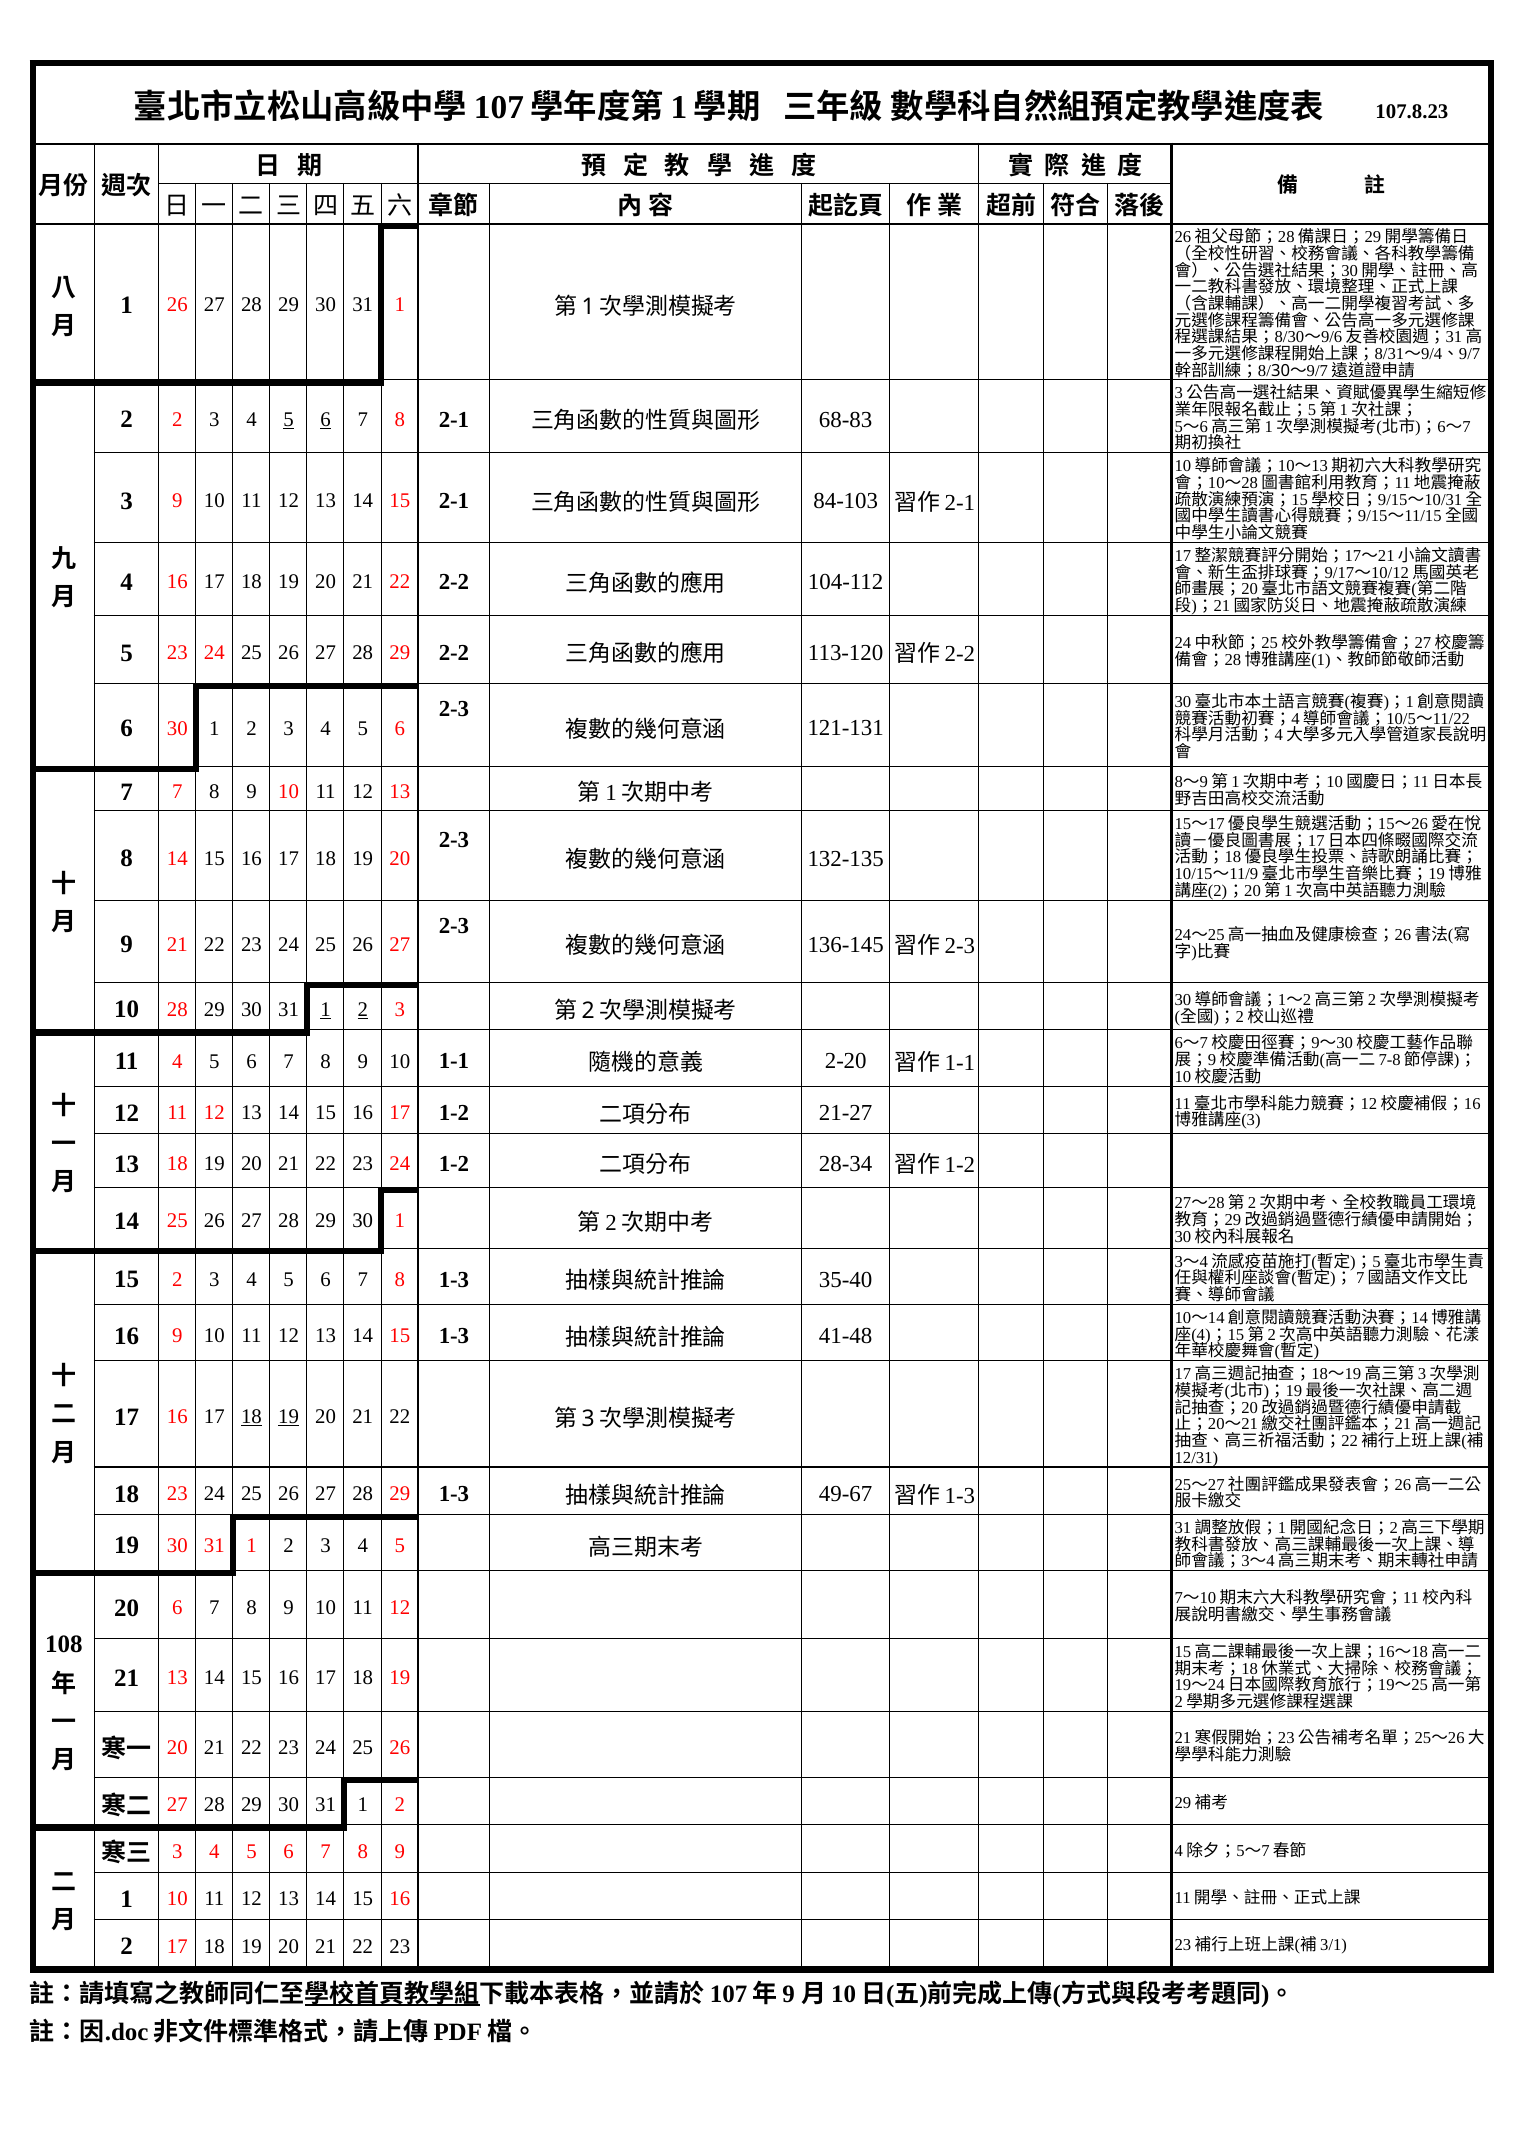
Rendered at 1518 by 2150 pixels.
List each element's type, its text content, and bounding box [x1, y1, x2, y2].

table_cell [979, 1030, 1043, 1086]
table_cell 月份 [36, 145, 94, 223]
table_cell 12 [270, 1305, 306, 1360]
table_cell [979, 543, 1043, 615]
table_cell [802, 225, 889, 379]
table_cell 3 [196, 1254, 232, 1304]
table_cell [1044, 616, 1107, 683]
table_cell 8 [382, 380, 417, 452]
table_cell [890, 1778, 978, 1824]
table_cell 複數的幾何意涵 [490, 684, 801, 766]
table_cell 25 [233, 616, 269, 683]
table_cell 25 [159, 1188, 195, 1248]
table_cell 11開學、註冊、正式上課 [1173, 1873, 1488, 1919]
table_cell 11 [95, 1036, 158, 1086]
table_cell [1108, 543, 1170, 615]
table_cell [1108, 1873, 1170, 1919]
table_cell 7 [344, 1254, 381, 1304]
table_cell [1108, 1361, 1170, 1466]
table_cell 17 [196, 1361, 232, 1466]
table_cell 84-103 [802, 453, 889, 542]
table_cell 29補考 [1173, 1778, 1488, 1824]
table_cell 1 [95, 1873, 158, 1919]
table_cell 2-2 [419, 616, 489, 683]
table_cell 實 際 進 度 [979, 145, 1170, 183]
table_cell [979, 1305, 1043, 1360]
table_cell 落後 [1108, 184, 1170, 223]
table_cell 3 [382, 988, 417, 1029]
table_cell [1044, 1249, 1107, 1304]
table_cell 19 [196, 1134, 232, 1187]
table_cell 6 [382, 689, 417, 766]
table_cell 1-2 [419, 1134, 489, 1187]
table_cell [1108, 767, 1170, 810]
table_cell [979, 983, 1043, 1029]
table_cell 符合 [1044, 184, 1107, 223]
table_cell 27 [307, 616, 343, 683]
table_cell 4 [344, 1520, 381, 1570]
table_cell 5 [95, 616, 158, 683]
table_cell 20 [307, 543, 343, 615]
table_cell 21 [159, 901, 195, 982]
table_cell 6 [307, 1254, 343, 1304]
table_cell 第1次學測模擬考 [490, 225, 801, 379]
table_cell 6 [159, 1576, 195, 1638]
table_cell 17 [95, 1361, 158, 1466]
table_cell 14 [307, 1873, 343, 1919]
table_cell 25 [307, 901, 343, 982]
table_cell 18 [233, 1361, 269, 1466]
table_cell 16 [382, 1873, 417, 1919]
table_cell 2-3 [419, 811, 489, 899]
table_cell 24中秋節；25校外教學籌備會；27校慶籌備會；28博雅講座(1)、教師節敬師活動 [1173, 616, 1488, 683]
table_cell 23 [159, 1468, 195, 1514]
table_cell [979, 1873, 1043, 1919]
table_cell 17 [159, 1920, 195, 1966]
table_cell [890, 1639, 978, 1711]
table_cell 21 [344, 1361, 381, 1466]
table_cell 21 [196, 1712, 232, 1777]
table_cell 3～4流感疫苗施打(暫定)；5臺北市學生責任與權利座談會(暫定)； 7國語文作文比賽、導師會議 [1173, 1249, 1488, 1304]
table_cell 13 [95, 1134, 158, 1187]
table_cell [979, 1571, 1043, 1638]
table_cell [1108, 1825, 1170, 1872]
table_cell [1108, 1639, 1170, 1711]
table_cell [802, 1571, 889, 1638]
table_cell 24 [270, 901, 306, 982]
table_cell [1044, 811, 1107, 899]
table_cell 備 註 [1173, 145, 1488, 223]
table_cell 習作1-2 [890, 1134, 978, 1187]
table_cell 7 [270, 1036, 306, 1086]
table_cell [890, 1571, 978, 1638]
table_cell 18 [196, 1920, 232, 1966]
table_cell [890, 1087, 978, 1133]
table_cell 9 [159, 453, 195, 542]
table_cell 14 [196, 1639, 232, 1711]
table_cell [802, 1825, 889, 1872]
table_cell [1108, 1249, 1170, 1304]
table_cell [419, 1639, 489, 1711]
table_cell 23 [382, 1920, 417, 1966]
table_cell [1044, 1778, 1107, 1824]
table_cell 三角函數的性質與圖形 [490, 380, 801, 452]
table_cell 習作2-2 [890, 616, 978, 683]
table_cell 4 [196, 1831, 232, 1872]
table_cell 10 [196, 453, 232, 542]
table_cell [490, 1639, 801, 1711]
table_cell 27～28第2次期中考、全校教職員工環境教育；29改過銷過暨德行績優申請開始；30校內科展報名 [1173, 1188, 1488, 1248]
table_cell 28 [196, 1778, 232, 1824]
table_cell 4 [233, 386, 269, 452]
table_cell [1108, 1030, 1170, 1086]
table_cell 十二月 [36, 1254, 94, 1570]
table_cell 25 [344, 1712, 381, 1777]
table_cell 2 [344, 988, 381, 1029]
table_cell 23補行上班上課(補3/1) [1173, 1920, 1488, 1966]
table_cell [1108, 684, 1170, 766]
table_cell [1108, 1515, 1170, 1570]
table_cell 21-27 [802, 1087, 889, 1133]
table_cell 27 [196, 225, 232, 379]
table_cell [979, 1825, 1043, 1872]
table_cell [1044, 1188, 1107, 1248]
table_cell 35-40 [802, 1249, 889, 1304]
table_cell [802, 1639, 889, 1711]
table_cell 9 [159, 1305, 195, 1360]
table_cell 第1次期中考 [490, 767, 801, 810]
table_cell 18 [95, 1468, 158, 1514]
table_cell 68-83 [802, 380, 889, 452]
table_cell 27 [382, 901, 417, 982]
table_cell 5 [233, 1831, 269, 1872]
table_cell 16 [233, 811, 269, 899]
table_cell 4除夕；5～7春節 [1173, 1825, 1488, 1872]
table_cell 3公告高一選社結果、資賦優異學生縮短修業年限報名截止；5第1次社課； 5～6高三第1次學測模擬考(北市)；6～7期初換社 [1173, 380, 1488, 452]
table_cell 11 [196, 1873, 232, 1919]
table_cell 2-20 [802, 1030, 889, 1086]
table_cell 7 [159, 772, 195, 810]
table_cell 2-3 [419, 901, 489, 982]
table_cell 10 [95, 983, 158, 1029]
table_cell 15 [196, 811, 232, 899]
table_cell 14 [344, 1305, 381, 1360]
table_cell [1044, 1515, 1107, 1570]
table_cell 抽樣與統計推論 [490, 1249, 801, 1304]
table_cell 29 [196, 983, 232, 1029]
table_cell [1044, 1639, 1107, 1711]
table_cell [419, 1778, 489, 1824]
table_cell 17整潔競賽評分開始；17～21小論文讀書會、新生盃排球賽；9/17～10/12馬國英老師畫展；20臺北市語文競賽複賽(第二階段)；21國家防災日、地震掩蔽疏散演練 [1173, 543, 1488, 615]
table_cell 20 [159, 1712, 195, 1777]
table_cell 四 [307, 184, 343, 223]
table_cell 13 [307, 1305, 343, 1360]
table_cell [890, 1515, 978, 1570]
table_cell [979, 453, 1043, 542]
table_cell 1 [384, 1193, 417, 1248]
table_cell [490, 1825, 801, 1872]
table_cell 16 [159, 1361, 195, 1466]
table_cell [979, 1712, 1043, 1777]
table_cell [1108, 983, 1170, 1029]
table_cell 章節 [419, 184, 489, 223]
table_cell 31 [196, 1515, 230, 1570]
table_cell 起訖頁 [802, 184, 889, 223]
table_cell 5 [270, 386, 306, 452]
table_cell 31 [307, 1778, 341, 1824]
table_cell [419, 1571, 489, 1638]
table_cell 19 [270, 1361, 306, 1466]
table_cell 10 [196, 1305, 232, 1360]
table_cell 14 [270, 1087, 306, 1133]
table_cell 作 業 [890, 184, 978, 223]
table_cell 7 [344, 386, 381, 452]
table_cell [1108, 453, 1170, 542]
table_cell 20 [270, 1920, 306, 1966]
table_cell [1108, 616, 1170, 683]
table_cell [890, 1825, 978, 1872]
table_cell 1 [236, 1520, 269, 1570]
table_cell [890, 983, 978, 1029]
table_cell 複數的幾何意涵 [490, 811, 801, 899]
table_header 臺北市立松山高級中學107學年度第1學期 三年級 數學科自然組預定教學進度表 107.8.23 [36, 66, 1488, 143]
table_cell 19 [344, 811, 381, 899]
table_cell [890, 1188, 978, 1248]
table_cell 12 [95, 1087, 158, 1133]
table_cell [979, 811, 1043, 899]
table_cell 30 [270, 1778, 306, 1824]
table_cell 3 [196, 386, 232, 452]
table_cell [890, 1361, 978, 1466]
table_cell 11 [344, 1571, 381, 1638]
table_cell [490, 1712, 801, 1777]
table_cell [419, 1920, 489, 1966]
table_cell 15 [382, 453, 417, 542]
table_cell [979, 616, 1043, 683]
table_cell 日 [159, 184, 195, 223]
table_cell 15 [382, 1305, 417, 1360]
table_cell 24 [307, 1712, 343, 1777]
table_cell [890, 811, 978, 899]
table_cell 13 [382, 767, 417, 810]
table_cell [490, 1873, 801, 1919]
table_cell 19 [233, 1920, 269, 1966]
table_cell 24 [196, 1468, 232, 1514]
table_cell [890, 1249, 978, 1304]
table_cell [802, 1873, 889, 1919]
table_cell 27 [307, 1468, 343, 1514]
table_cell 25 [233, 1468, 269, 1514]
table_cell [419, 767, 489, 810]
table_cell 113-120 [802, 616, 889, 683]
table_cell 28 [344, 1468, 381, 1514]
table_cell 4 [95, 543, 158, 615]
table_cell [419, 1188, 489, 1248]
table_cell 9 [233, 767, 269, 810]
table_cell 26 [270, 616, 306, 683]
table_cell 136-145 [802, 901, 889, 982]
table_cell 1 [310, 988, 343, 1029]
table_cell 日 期 [159, 145, 417, 183]
table_cell [1108, 1188, 1170, 1248]
table_cell [1108, 1305, 1170, 1360]
table_cell 15 [233, 1639, 269, 1711]
table_cell 2-1 [419, 453, 489, 542]
table_cell [1044, 1571, 1107, 1638]
table_cell 16 [344, 1087, 381, 1133]
table_cell 10 [270, 767, 306, 810]
table_cell [1044, 1030, 1107, 1086]
table_cell 28-34 [802, 1134, 889, 1187]
table_cell 習作1-3 [890, 1468, 978, 1514]
table_cell 19 [382, 1639, 417, 1711]
table_cell 31 [270, 983, 304, 1029]
table_cell 9 [270, 1571, 306, 1638]
table_cell 第2次期中考 [490, 1188, 801, 1248]
table_cell 25～27社團評鑑成果發表會；26高一二公服卡繳交 [1173, 1468, 1488, 1514]
table_cell 21 [344, 543, 381, 615]
table_cell 4 [307, 689, 343, 766]
table_cell 10 [307, 1571, 343, 1638]
table_cell 21 [270, 1134, 306, 1187]
table_cell 23 [159, 616, 195, 683]
table_cell [1108, 1712, 1170, 1777]
table_cell 30 [159, 684, 193, 766]
table_cell 5 [382, 1520, 417, 1570]
table_cell 26 [159, 225, 195, 379]
table_cell 18 [159, 1134, 195, 1187]
table_cell [890, 1873, 978, 1919]
table_cell [1044, 1873, 1107, 1919]
table_cell 22 [382, 1361, 417, 1466]
table_cell [1108, 1087, 1170, 1133]
table_cell 寒一 [95, 1712, 158, 1777]
table_cell [979, 1188, 1043, 1248]
table_cell 20 [382, 811, 417, 899]
table_cell 8 [95, 811, 158, 899]
table_cell 10 [382, 1030, 417, 1086]
table_cell [419, 983, 489, 1029]
table_cell 九月 [36, 386, 94, 766]
table_cell 1 [199, 689, 232, 766]
table_cell 隨機的意義 [490, 1030, 801, 1086]
table_cell 二項分布 [490, 1134, 801, 1187]
table_cell 2-1 [419, 380, 489, 452]
table_cell 24 [382, 1134, 417, 1187]
table_cell 30導師會議；1～2高三第2次學測模擬考(全國)；2校山巡禮 [1173, 983, 1488, 1029]
table_cell [1044, 1361, 1107, 1466]
table_cell [419, 1873, 489, 1919]
table_cell 18 [307, 811, 343, 899]
table_cell 抽樣與統計推論 [490, 1305, 801, 1360]
table_cell [1044, 1305, 1107, 1360]
table_cell 習作2-1 [890, 453, 978, 542]
table_cell 13 [270, 1873, 306, 1919]
table_cell [1044, 684, 1107, 766]
table_cell [1044, 901, 1107, 982]
table_cell 26 [270, 1468, 306, 1514]
table_cell 三角函數的性質與圖形 [490, 453, 801, 542]
table_cell [1108, 225, 1170, 379]
table_cell 29 [307, 1188, 343, 1248]
table_cell 三角函數的應用 [490, 616, 801, 683]
table_cell [979, 1778, 1043, 1824]
table_cell 23 [233, 901, 269, 982]
table_cell 1 [347, 1783, 381, 1824]
table_cell [979, 767, 1043, 810]
table_cell 30臺北市本土語言競賽(複賽)；1創意閱讀競賽活動初賽；4導師會議；10/5～11/22科學月活動；4大學多元入學管道家長說明會 [1173, 684, 1488, 766]
table_cell 31調整放假；1開國紀念日；2高三下學期教科書發放、高三課輔最後一次上課、導師會議；3～4高三期末考、期末轉社申請 [1173, 1515, 1488, 1570]
table_cell 19 [95, 1515, 158, 1570]
table_cell [979, 1515, 1043, 1570]
table_cell 12 [196, 1087, 232, 1133]
table_cell 28 [270, 1188, 306, 1248]
table_cell 1 [95, 225, 158, 379]
table_cell 5 [196, 1036, 232, 1086]
table_cell 7 [196, 1576, 232, 1638]
table_cell 16 [159, 543, 195, 615]
table_cell [1044, 767, 1107, 810]
table_cell 19 [270, 543, 306, 615]
table_cell 6～7校慶田徑賽；9～30校慶工藝作品聯展；9校慶準備活動(高一二7-8節停課)；10校慶活動 [1173, 1030, 1488, 1086]
text 註：因.doc非文件標準格式，請上傳PDF檔。 [29, 2011, 1488, 2049]
table_cell 2-2 [419, 543, 489, 615]
table_cell 6 [233, 1036, 269, 1086]
table_cell 8 [344, 1825, 381, 1872]
table_cell 10導師會議；10～13期初六大科教學研究會；10～28圖書館利用教育；11地震掩蔽疏散演練預演；15學校日；9/15～10/31全國中學生讀書心得競賽；9/15～11/15全國中學生小論文競賽 [1173, 453, 1488, 542]
table_cell 12 [382, 1571, 417, 1638]
table_cell [1044, 1825, 1107, 1872]
table_cell 3 [95, 453, 158, 542]
table_cell 2-3 [419, 684, 489, 766]
table_cell [1044, 225, 1107, 379]
table_cell 8 [307, 1030, 343, 1086]
table_cell [419, 1712, 489, 1777]
table_cell 14 [159, 811, 195, 899]
table_cell 4 [159, 1036, 195, 1086]
table_cell 15高二課輔最後一次上課；16～18高一二期末考；18休業式、大掃除、校務會議；19～24日本國際教育旅行；19～25高一第2學期多元選修課程選課 [1173, 1639, 1488, 1711]
table_cell 15 [344, 1873, 381, 1919]
table_cell 22 [233, 1712, 269, 1777]
table_cell 三 [270, 184, 306, 223]
table_cell [890, 767, 978, 810]
table_cell 一 [196, 184, 232, 223]
table_cell 26 [344, 901, 381, 982]
table_cell 1-3 [419, 1468, 489, 1514]
table_cell 22 [382, 543, 417, 615]
table_cell 週次 [95, 145, 158, 223]
table_cell [802, 1188, 889, 1248]
table_cell 二 [233, 184, 269, 223]
table_cell 2 [270, 1520, 306, 1570]
table_cell 7 [307, 1831, 343, 1872]
table_cell 104-112 [802, 543, 889, 615]
table_cell 五 [344, 184, 381, 223]
text 註：請填寫之教師同仁至學校首頁教學組下載本表格，並請於107年9 月10日(五)前完成上傳(方式與段考考題同)。 [29, 1972, 1488, 2011]
table_cell 內 容 [490, 184, 801, 223]
table_cell 7 [95, 772, 158, 810]
table_cell 9 [95, 901, 158, 982]
table_cell [979, 380, 1043, 452]
table_cell [979, 1639, 1043, 1711]
table_cell [419, 1825, 489, 1872]
table_cell 2 [159, 386, 195, 452]
table_cell [1044, 380, 1107, 452]
table_cell 7～10期末六大科教學研究會；11校內科展說明書繳交、學生事務會議 [1173, 1571, 1488, 1638]
table_cell [1044, 1712, 1107, 1777]
table_cell [979, 684, 1043, 766]
table_cell [979, 1361, 1043, 1466]
table_cell 12 [233, 1873, 269, 1919]
table_cell 13 [233, 1087, 269, 1133]
table_cell 28 [233, 225, 269, 379]
table_cell 29 [382, 1468, 417, 1514]
table_cell [1044, 1134, 1107, 1187]
table_cell 複數的幾何意涵 [490, 901, 801, 982]
table_cell 21 [95, 1639, 158, 1711]
table_cell [890, 543, 978, 615]
table_cell 11 [233, 1305, 269, 1360]
table_cell 第2次學測模擬考 [490, 983, 801, 1029]
table_cell 1-1 [419, 1030, 489, 1086]
table_cell [890, 1920, 978, 1966]
table_cell 15 [307, 1087, 343, 1133]
table_cell 8 [233, 1571, 269, 1638]
table_cell 26祖父母節；28備課日；29開學籌備日（全校性研習、校務會議、各科教學籌備會）、公告選社結果；30開學、註冊、高一二教科書發放、環境整理、正式上課（含課輔課）、高一二開學複習考試、多元選修課程籌備會、公告高一多元選修課程選課結果；8/30～9/6友善校園週；31高一多元選修課程開始上課；8/31～9/4、9/7幹部訓練；8/30～9/7遠道證申請 [1173, 225, 1488, 379]
table_cell 預 定 教 學 進 度 [419, 145, 978, 183]
table_cell 2 [233, 689, 269, 766]
table_cell 26 [382, 1712, 417, 1777]
table_cell 8 [382, 1249, 417, 1304]
table_cell 17 [196, 543, 232, 615]
table_cell [890, 1305, 978, 1360]
table_cell 28 [344, 616, 381, 683]
table_cell [979, 225, 1043, 379]
table_cell 1 [384, 229, 417, 379]
table_cell [419, 225, 489, 379]
table_cell [890, 684, 978, 766]
table_cell 八月 [36, 225, 94, 379]
table_cell 30 [159, 1515, 195, 1570]
table_cell [802, 1515, 889, 1570]
table_cell [979, 901, 1043, 982]
table_cell 21 [307, 1920, 343, 1966]
table_cell 22 [307, 1134, 343, 1187]
table_cell 2 [95, 1920, 158, 1966]
table_cell 超前 [979, 184, 1043, 223]
table_cell [1173, 1134, 1488, 1187]
table_cell [979, 1134, 1043, 1187]
table_cell 11臺北市學科能力競賽；12校慶補假；16博雅講座(3) [1173, 1087, 1488, 1133]
table_cell 9 [344, 1030, 381, 1086]
table_cell [890, 1712, 978, 1777]
table_cell 18 [344, 1639, 381, 1711]
table_cell 15 [95, 1254, 158, 1304]
table_cell [419, 1361, 489, 1466]
table_cell 8～9第1次期中考；10國慶日；11日本長野吉田高校交流活動 [1173, 767, 1488, 810]
table_cell 23 [344, 1134, 381, 1187]
table_cell 3 [159, 1831, 195, 1872]
table_cell 8 [196, 767, 232, 810]
table_cell 二月 [36, 1831, 94, 1966]
table_cell [802, 1361, 889, 1466]
table_cell 抽樣與統計推論 [490, 1468, 801, 1514]
table_cell 121-131 [802, 684, 889, 766]
table_cell 18 [233, 543, 269, 615]
table_cell [979, 1087, 1043, 1133]
table_cell [1108, 901, 1170, 982]
table_cell 17 [270, 811, 306, 899]
table_cell 寒二 [95, 1778, 158, 1824]
table_cell 6 [95, 684, 158, 766]
table_cell 11 [233, 453, 269, 542]
table_cell [1044, 1468, 1107, 1514]
table_cell 3 [270, 689, 306, 766]
table_cell [490, 1571, 801, 1638]
table_cell 11 [159, 1087, 195, 1133]
table_cell 16 [270, 1639, 306, 1711]
table_cell 13 [159, 1639, 195, 1711]
table_cell 27 [159, 1778, 195, 1824]
table_cell 17高三週記抽查；18～19高三第3次學測模擬考(北市)；19最後一次社課、高二週記抽查；20改過銷過暨德行績優申請截止；20～21繳交社團評鑑本；21高一週記抽查、高三祈福活動；22補行上班上課(補12/31) [1173, 1361, 1488, 1466]
table_cell [1044, 1920, 1107, 1966]
table_cell [1044, 1087, 1107, 1133]
table_cell [419, 1515, 489, 1570]
table_cell 3 [307, 1520, 343, 1570]
table_cell 習作1-1 [890, 1030, 978, 1086]
table_cell 5 [344, 689, 381, 766]
table_cell [1108, 1571, 1170, 1638]
table_cell 20 [307, 1361, 343, 1466]
table_cell 24 [196, 616, 232, 683]
table_cell 10～14創意閱讀競賽活動決賽；14博雅講座(4)；15第2次高中英語聽力測驗、花漾年華校慶舞會(暫定) [1173, 1305, 1488, 1360]
table_cell 6 [270, 1831, 306, 1872]
table_cell [802, 1778, 889, 1824]
table_cell 1-3 [419, 1305, 489, 1360]
table_cell 23 [270, 1712, 306, 1777]
table_cell 十一月 [36, 1036, 94, 1248]
table_cell 16 [95, 1305, 158, 1360]
table_cell 習作2-3 [890, 901, 978, 982]
table_cell 31 [344, 225, 378, 379]
table_cell [802, 1712, 889, 1777]
table_cell [802, 767, 889, 810]
table_cell 第3次學測模擬考 [490, 1361, 801, 1466]
table_cell 15～17優良學生競選活動；15～26愛在悅讀－優良圖書展；17日本四條畷國際交流活動；18優良學生投票、詩歌朗誦比賽；10/15～11/9臺北市學生音樂比賽；19博雅講座(2)；20第1次高中英語聽力測驗 [1173, 811, 1488, 899]
table_cell 9 [382, 1825, 417, 1872]
table_cell 24～25高一抽血及健康檢查；26書法(寫字)比賽 [1173, 901, 1488, 982]
table_cell 2 [95, 386, 158, 452]
table_cell 30 [344, 1188, 378, 1248]
table_cell 14 [344, 453, 381, 542]
table_cell 20 [95, 1576, 158, 1638]
table_cell [979, 1249, 1043, 1304]
table_cell [1044, 983, 1107, 1029]
table_cell 20 [233, 1134, 269, 1187]
table_cell 14 [95, 1188, 158, 1248]
table_cell [1108, 1778, 1170, 1824]
table_cell 21寒假開始；23公告補考名單；25～26大學學科能力測驗 [1173, 1712, 1488, 1777]
table_cell 2 [159, 1254, 195, 1304]
table_cell 6 [307, 386, 343, 452]
table_cell 108 年 一 月 [36, 1576, 94, 1824]
table_cell [1108, 1920, 1170, 1966]
table_cell [1108, 380, 1170, 452]
table_cell 27 [233, 1188, 269, 1248]
table_cell 132-135 [802, 811, 889, 899]
table_cell 4 [233, 1254, 269, 1304]
table_cell 29 [270, 225, 306, 379]
table_cell 17 [307, 1639, 343, 1711]
table_cell [1044, 543, 1107, 615]
table_cell 二項分布 [490, 1087, 801, 1133]
table_cell [890, 225, 978, 379]
table_cell 12 [270, 453, 306, 542]
table_cell [979, 1920, 1043, 1966]
table_cell [1108, 811, 1170, 899]
table_cell 29 [382, 616, 417, 683]
table_cell 5 [270, 1254, 306, 1304]
table_cell 26 [196, 1188, 232, 1248]
table_cell 30 [233, 983, 269, 1029]
table_cell [802, 983, 889, 1029]
table_cell [490, 1778, 801, 1824]
table_cell 13 [307, 453, 343, 542]
table_cell 寒三 [95, 1831, 158, 1872]
table_cell [802, 1920, 889, 1966]
table_cell 十月 [36, 772, 94, 1029]
table_cell 22 [344, 1920, 381, 1966]
table_cell [1108, 1134, 1170, 1187]
table_cell 12 [344, 767, 381, 810]
table_cell 30 [307, 225, 343, 379]
table_cell 10 [159, 1873, 195, 1919]
table_cell 11 [307, 767, 343, 810]
table_cell [1044, 453, 1107, 542]
table_cell 22 [196, 901, 232, 982]
table_cell 1-3 [419, 1249, 489, 1304]
table_cell 28 [159, 983, 195, 1029]
table_cell [1108, 1468, 1170, 1514]
table_cell 六 [382, 184, 417, 223]
table_cell 2 [382, 1783, 417, 1824]
table_cell 三角函數的應用 [490, 543, 801, 615]
table_cell [890, 380, 978, 452]
table_cell [490, 1920, 801, 1966]
table_cell 29 [233, 1778, 269, 1824]
table_cell [979, 1468, 1043, 1514]
table_cell 49-67 [802, 1468, 889, 1514]
table_cell 1-2 [419, 1087, 489, 1133]
table_cell 17 [382, 1087, 417, 1133]
table_cell 41-48 [802, 1305, 889, 1360]
table_cell 高三期末考 [490, 1515, 801, 1570]
